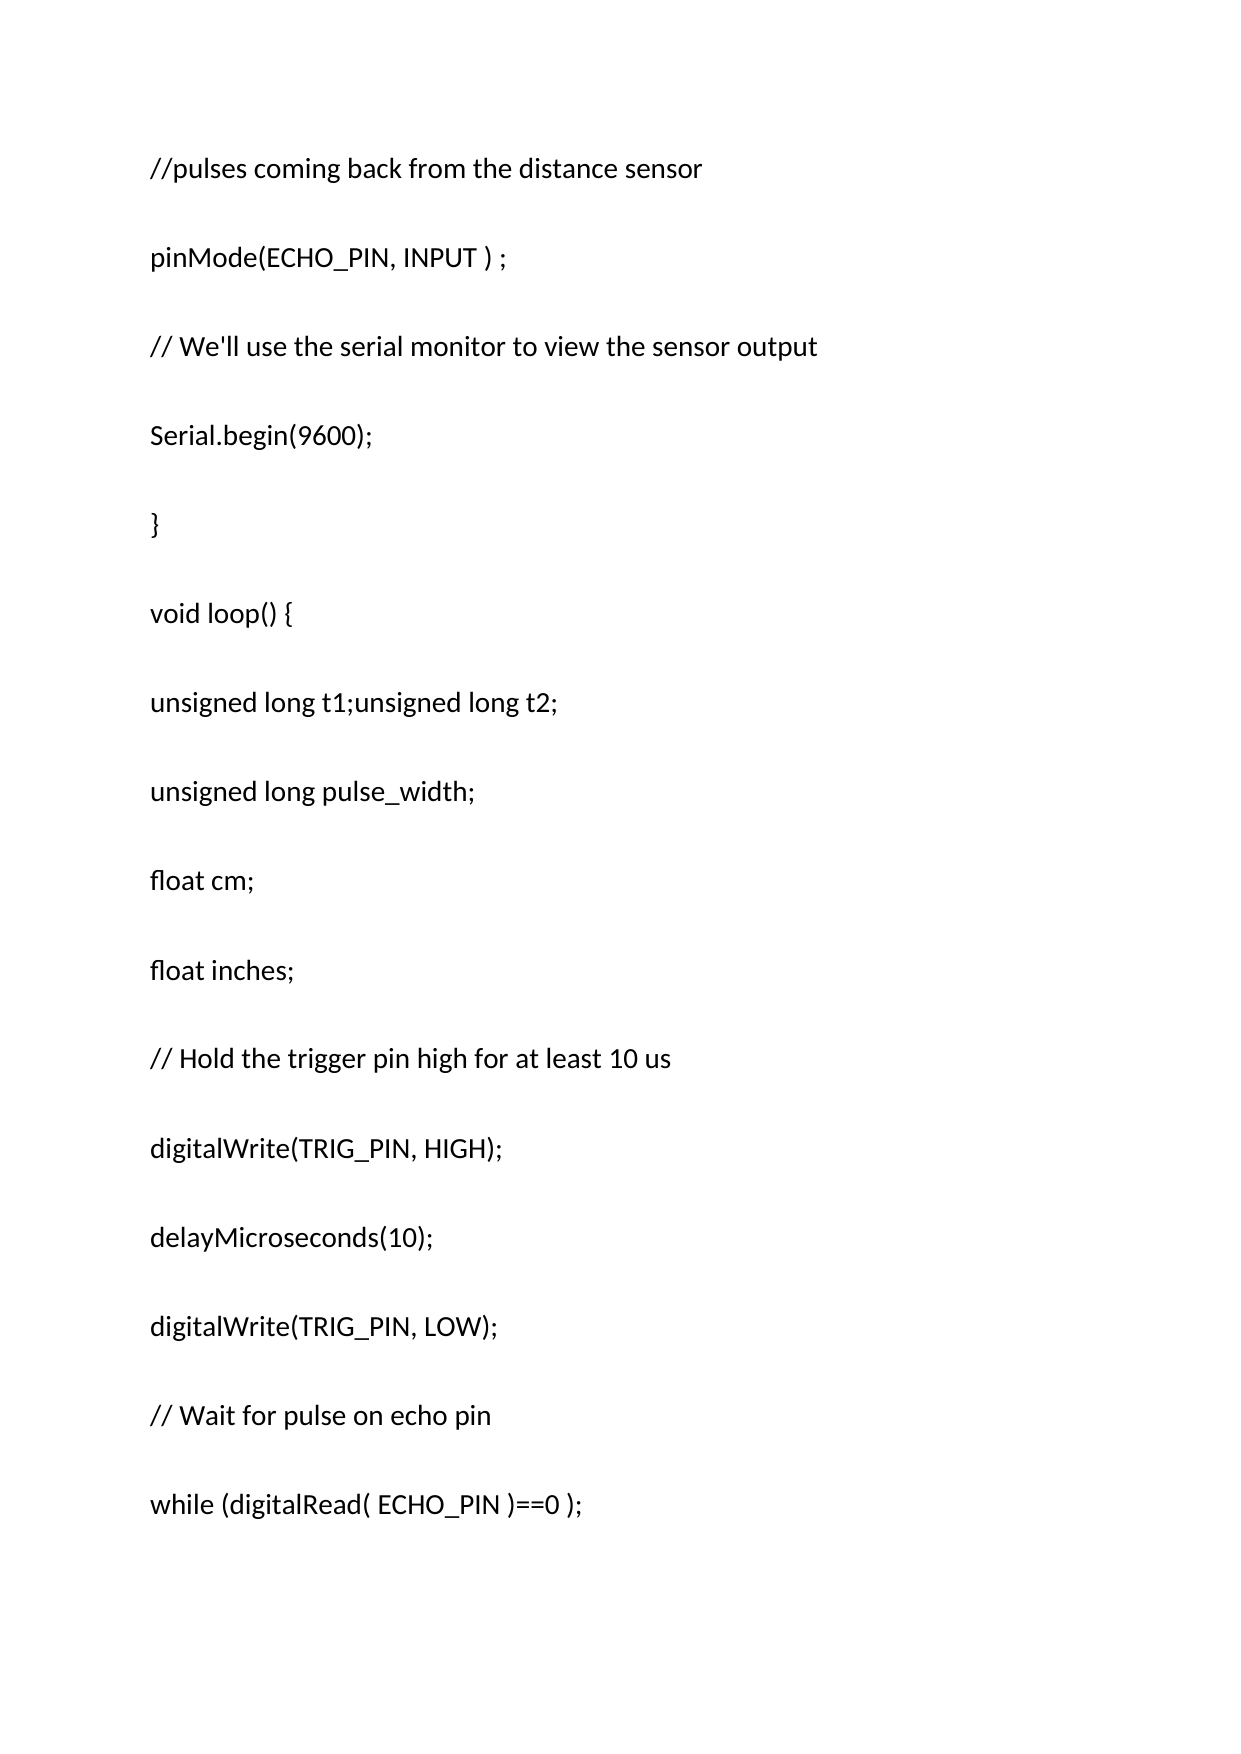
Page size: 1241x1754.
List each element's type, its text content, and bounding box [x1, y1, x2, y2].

text float cm; [150, 862, 1096, 898]
text // We'll use the serial monitor to view the sensor output [150, 328, 1096, 364]
text unsigned long pulse_width; [150, 773, 1096, 809]
text // Hold the trigger pin high for at least 10 us [150, 1041, 1096, 1076]
text digitalWrite(TRIG_PIN, LOW); [150, 1308, 1096, 1343]
text void loop() { [150, 595, 1096, 631]
text Serial.begin(9600); [150, 417, 1096, 453]
text float inches; [150, 952, 1096, 987]
text // Wait for pulse on echo pin [150, 1397, 1096, 1432]
text unsigned long t1;unsigned long t2; [150, 684, 1096, 720]
text delayMicroseconds(10); [150, 1219, 1096, 1254]
text digitalWrite(TRIG_PIN, HIGH); [150, 1130, 1096, 1165]
text while (digitalRead( ECHO_PIN )==0 ); [150, 1486, 1096, 1522]
text //pulses coming back from the distance sensor [150, 150, 1096, 186]
text } [150, 506, 1096, 542]
text pinMode(ECHO_PIN, INPUT ) ; [150, 239, 1096, 275]
